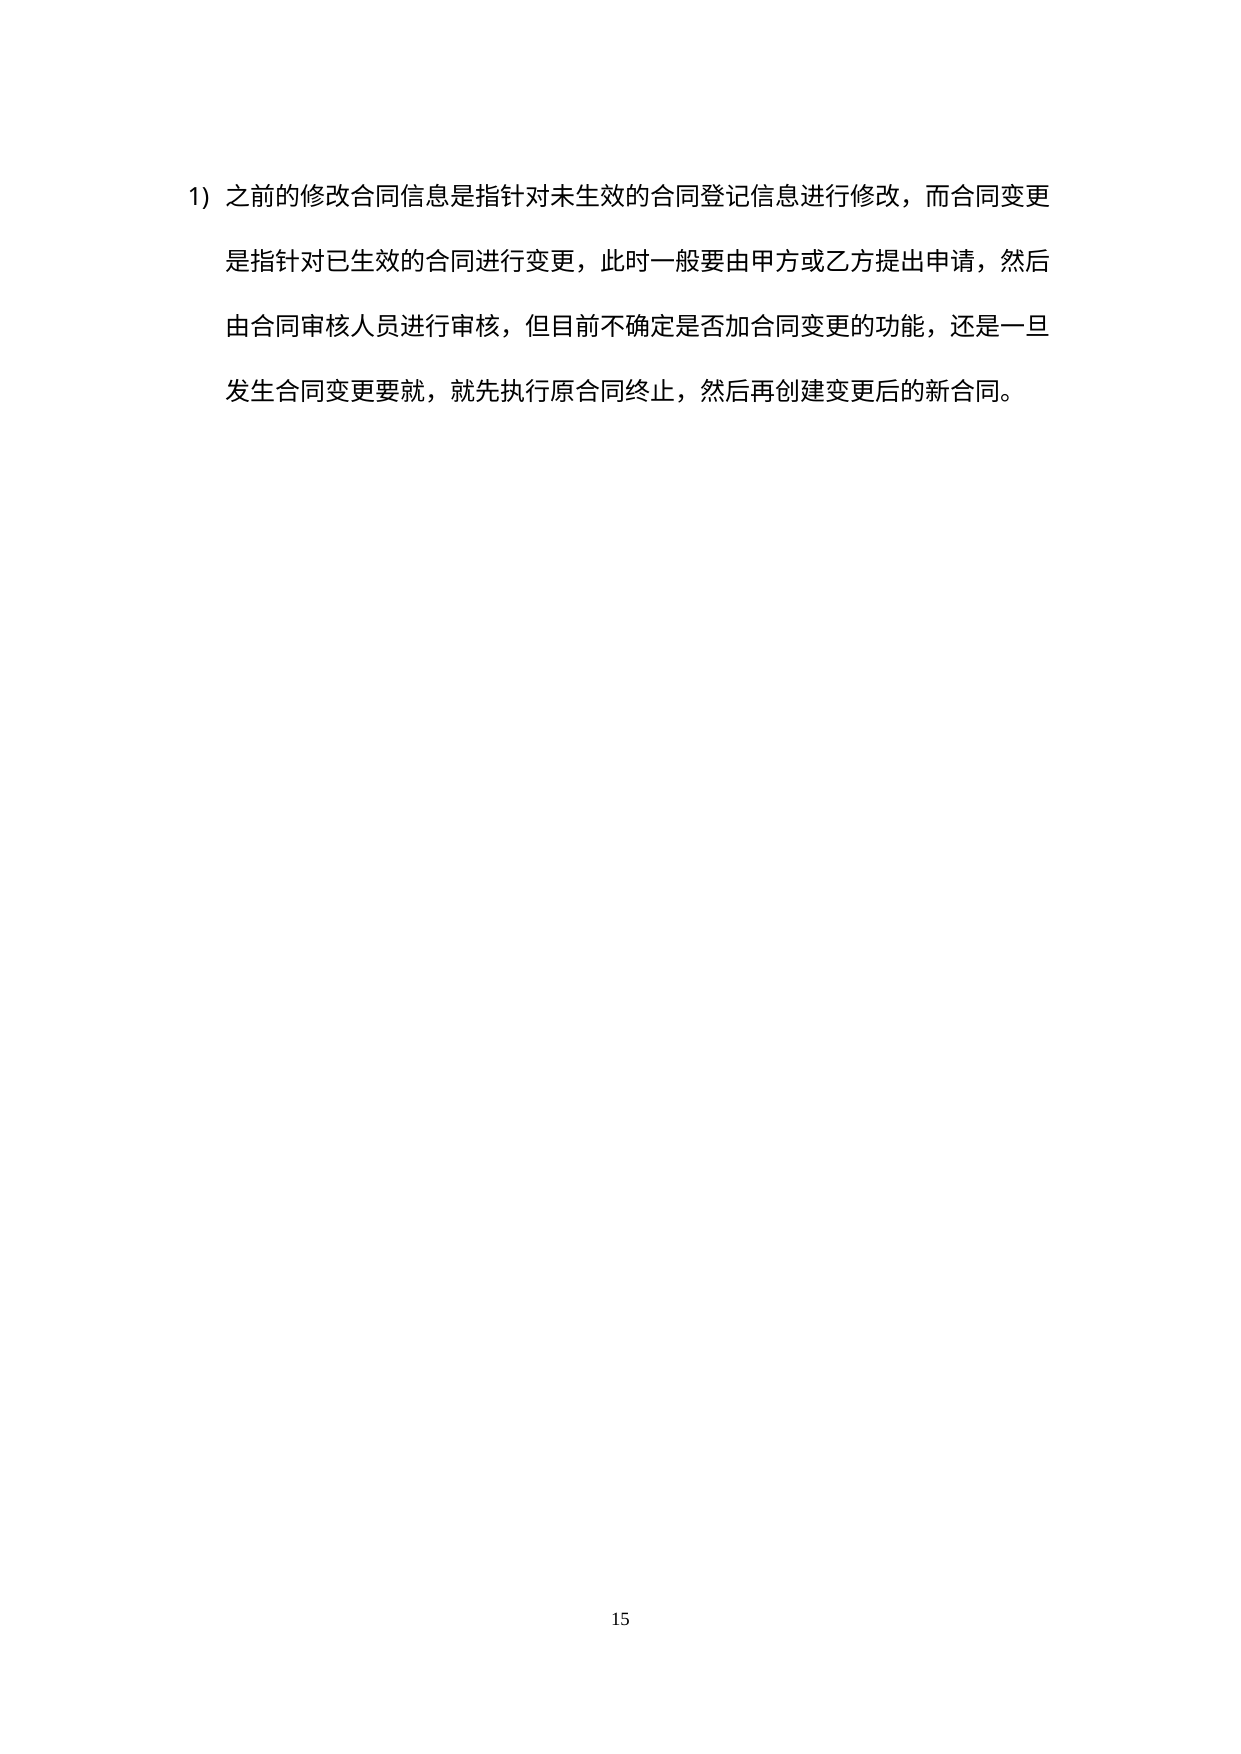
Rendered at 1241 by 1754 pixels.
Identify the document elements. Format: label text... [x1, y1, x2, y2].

list 之前的修改合同信息是指针对未生效的合同登记信息进行修改，而合同变更是指针对已生效的合同进行变更，此时一般要由甲方或乙方提出申请，然后由合同审核人员进行审核，但目前不确定是否加合同变更的功能，还是一旦发生合同变更要就，就先执行原合同终止，然后再创建变更后的新合同。 [187, 162, 1053, 422]
